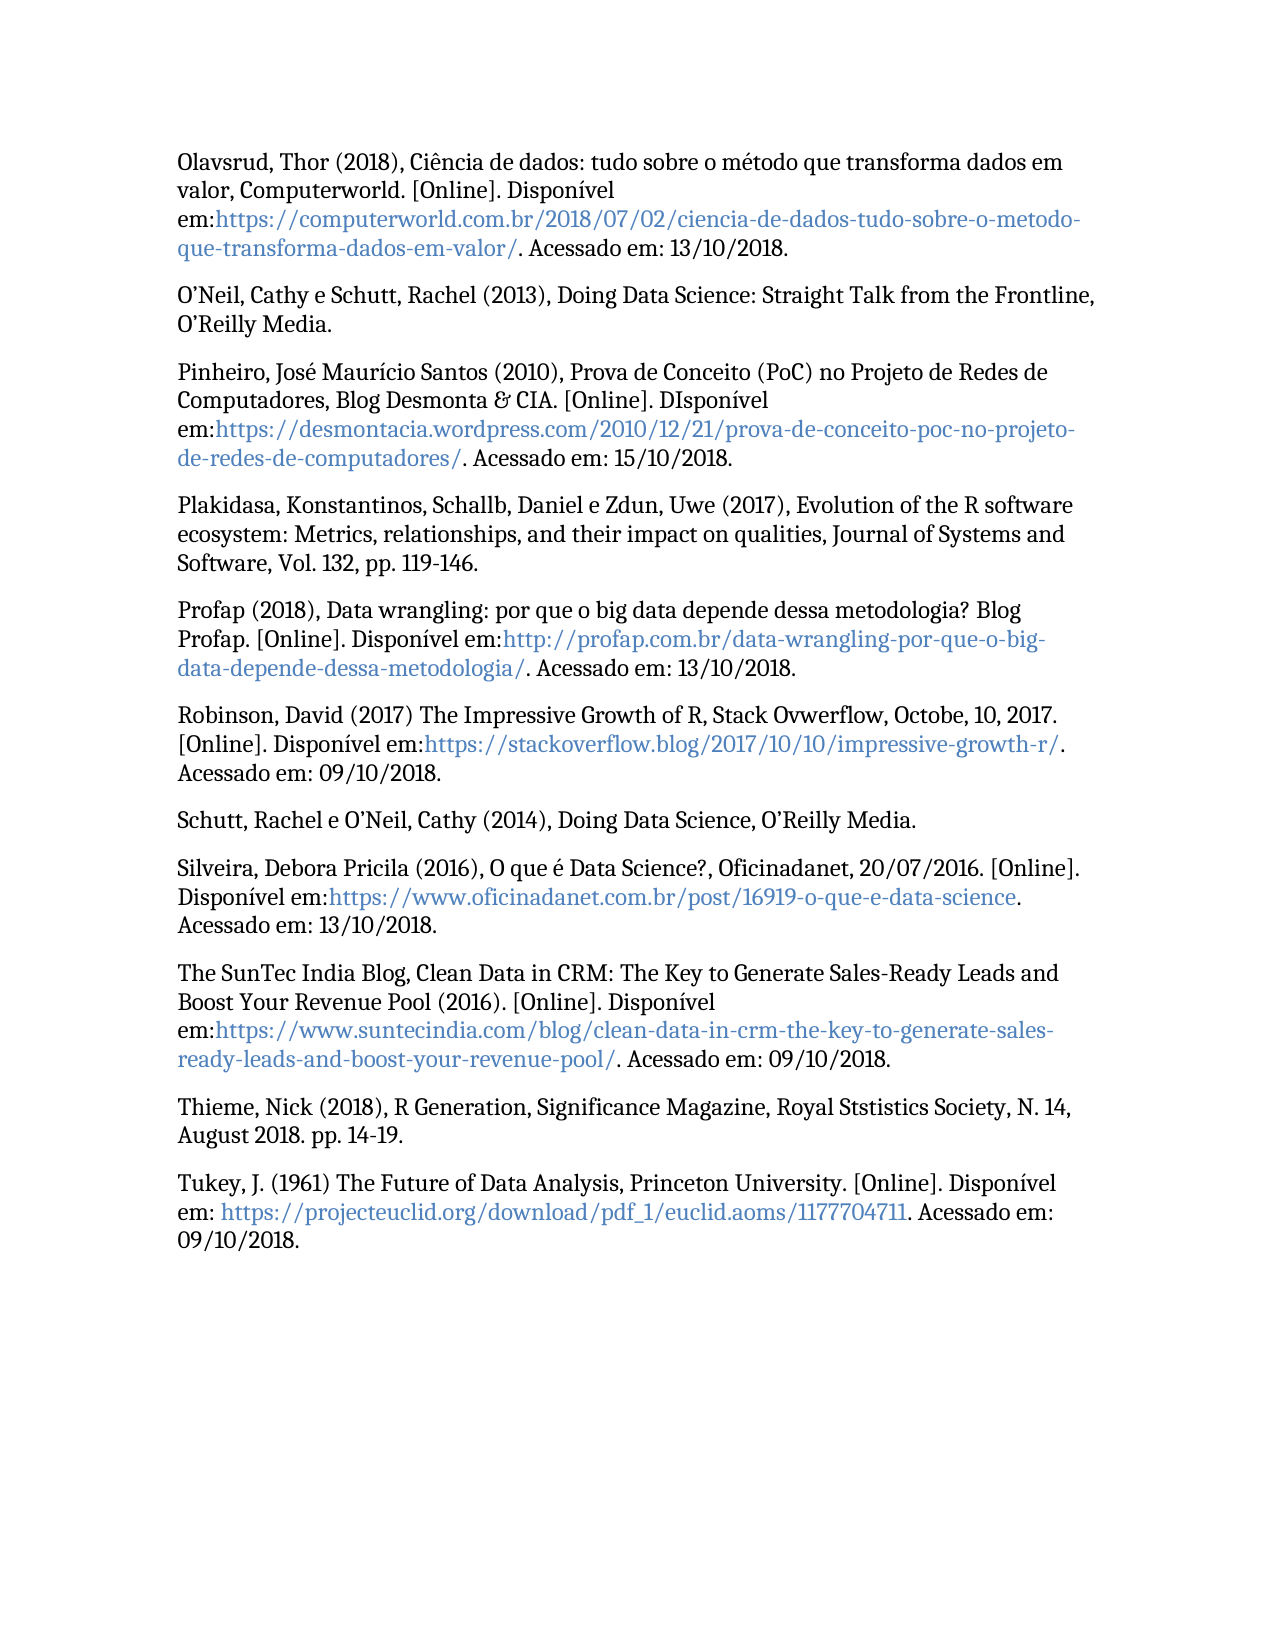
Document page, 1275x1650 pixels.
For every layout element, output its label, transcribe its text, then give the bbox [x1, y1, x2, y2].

text O’Neil, Cathy e Schutt, Rachel (2013), Doing Data Science: Straight Talk from the Frontline, O’Reilly Media. [177, 281, 1098, 339]
text Robinson, David (2017) The Impressive Growth of R, Stack Ovwerflow, Octobe, 10, 2017. [Online]. Disponível em:https://stackoverflow.blog/2017/10/10/impressive-growth-r/. Acessado em: 09/10/2018. [177, 701, 1098, 788]
text Thieme, Nick (2018), R Generation, Significance Magazine, Royal Ststistics Society, N. 14, August 2018. pp. 14-19. [177, 1093, 1098, 1150]
text The SunTec India Blog, Clean Data in CRM: The Key to Generate Sales-Ready Leads and Boost Your Revenue Pool (2016). [Online]. Disponível em:https://www.suntecindia.com/blog/clean-data-in-crm-the-key-to-generate-sales-ready-leads-and-boost-your-revenue-pool/. Acessado em: 09/10/2018. [177, 959, 1098, 1074]
text Schutt, Rachel e O’Neil, Cathy (2014), Doing Data Science, O’Reilly Media. [177, 806, 1098, 835]
text Pinheiro, José Maurício Santos (2010), Prova de Conceito (PoC) no Projeto de Redes de Computadores, Blog Desmonta & CIA. [Online]. DIsponível em:https://desmontacia.wordpress.com/2010/12/21/prova-de-conceito-poc-no-projeto-de-redes-de-computadores/. Acessado em: 15/10/2018. [177, 358, 1098, 473]
text Olavsrud, Thor (2018), Ciência de dados: tudo sobre o método que transforma dados em valor, Computerworld. [Online]. Disponível em:https://computerworld.com.br/2018/07/02/ciencia-de-dados-tudo-sobre-o-metodo-que-transforma-dados-em-valor/. Acessado em: 13/10/2018. [177, 148, 1098, 263]
text Plakidasa, Konstantinos, Schallb, Daniel e Zdun, Uwe (2017), Evolution of the R software ecosystem: Metrics, relationships, and their impact on qualities, Journal of Systems and Software, Vol. 132, pp. 119-146. [177, 491, 1098, 578]
text Profap (2018), Data wrangling: por que o big data depende dessa metodologia? Blog Profap. [Online]. Disponível em:http://profap.com.br/data-wrangling-por-que-o-big-data-depende-dessa-metodologia/. Acessado em: 13/10/2018. [177, 596, 1098, 683]
text Silveira, Debora Pricila (2016), O que é Data Science?, Oficinadanet, 20/07/2016. [Online]. Disponível em:https://www.oficinadanet.com.br/post/16919-o-que-e-data-science. Acessado em: 13/10/2018. [177, 854, 1098, 940]
text Tukey, J. (1961) The Future of Data Analysis, Princeton University. [Online]. Disponível em: https://projecteuclid.org/download/pdf_1/euclid.aoms/1177704711. Acessado em: 09/10/2018. [177, 1169, 1098, 1255]
